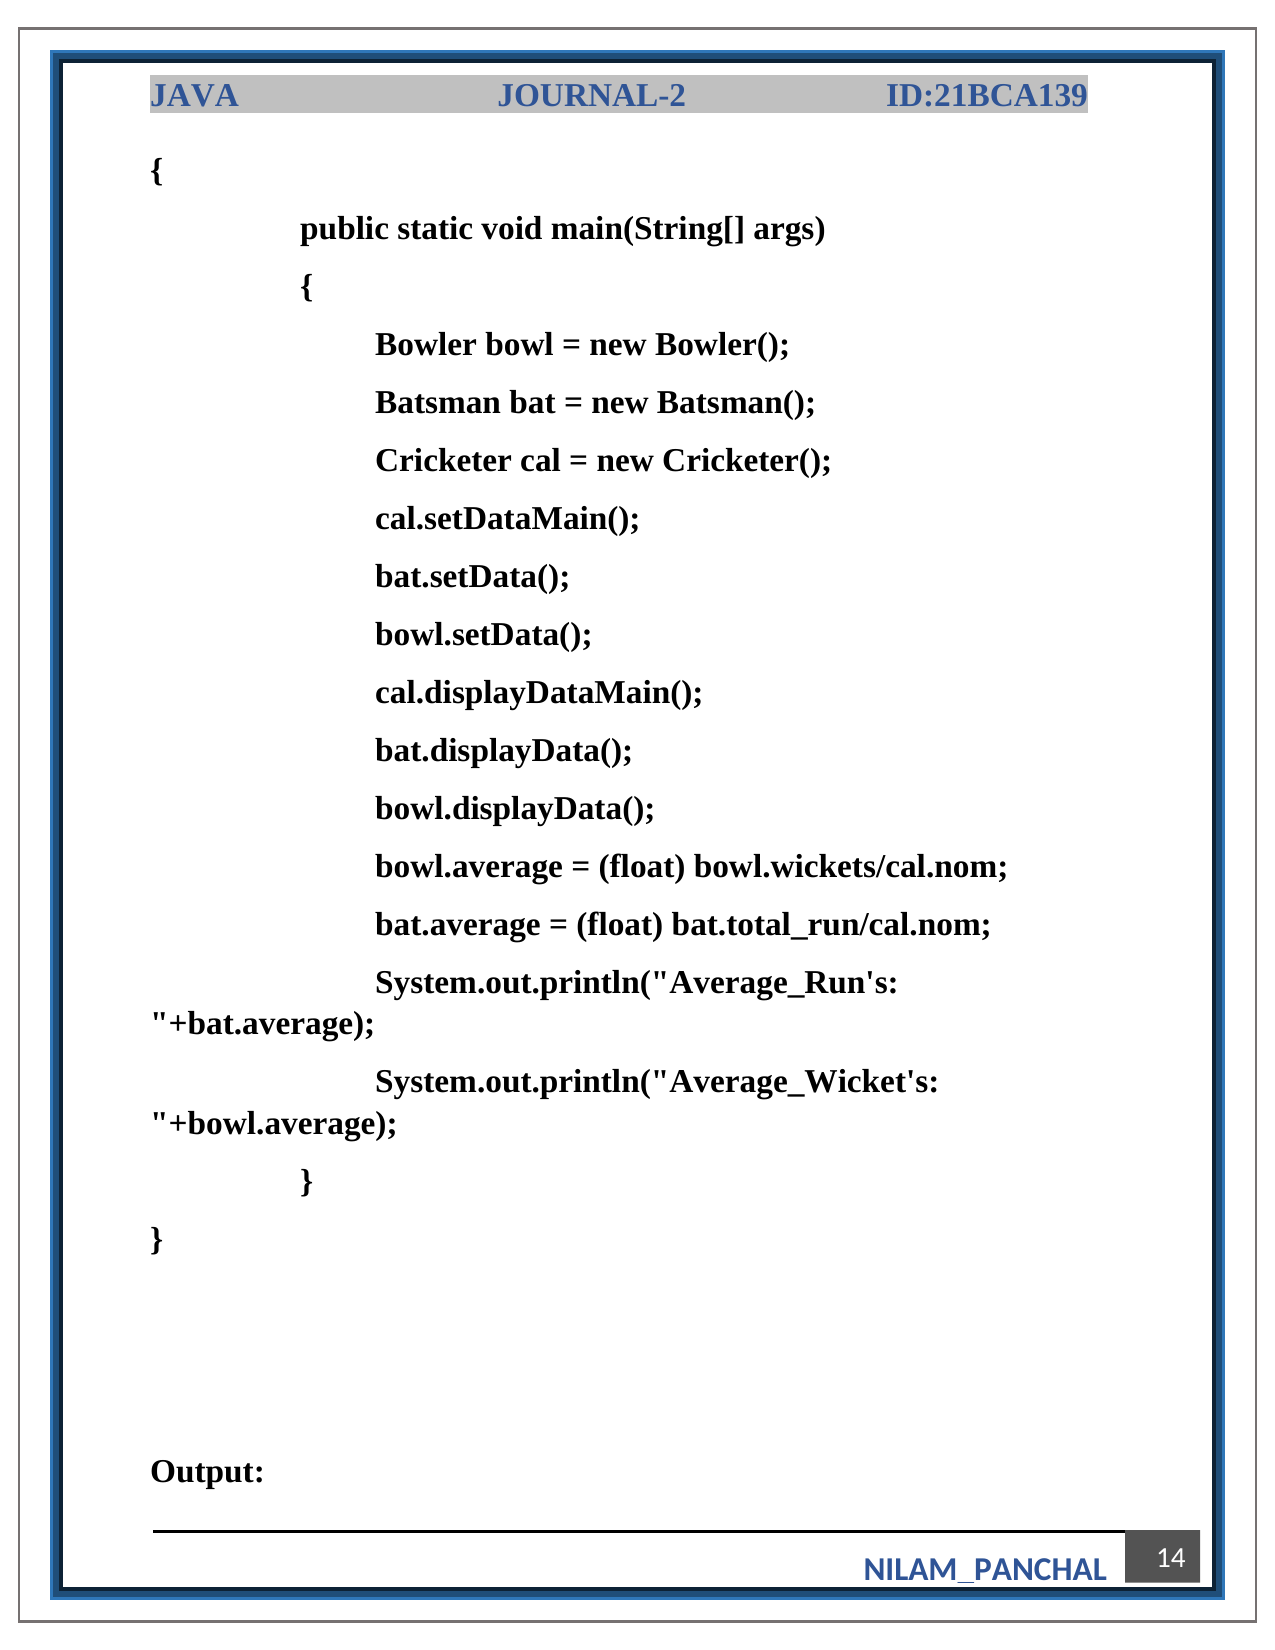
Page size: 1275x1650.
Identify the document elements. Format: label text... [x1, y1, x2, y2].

text Output: [150, 1451, 1125, 1489]
text } [150, 1161, 1125, 1199]
text cal.displayDataMain(); [150, 672, 1125, 711]
text bat.displayData(); [150, 730, 1125, 768]
text Cricketer cal = new Cricketer(); [150, 440, 1125, 478]
text cal.setDataMain(); [150, 498, 1125, 536]
text System.out.println("Average_Wicket's: "+bowl.average); [150, 1062, 1125, 1141]
text bowl.setData(); [150, 614, 1125, 652]
text System.out.println("Average_Run's: "+bat.average); [150, 962, 1125, 1042]
text Bowler bowl = new Bowler(); [150, 324, 1125, 362]
text Batsman bat = new Batsman(); [150, 382, 1125, 420]
text bowl.average = (float) bowl.wickets/cal.nom; [150, 846, 1125, 884]
text public static void main(String[] args) [150, 208, 1125, 246]
text bowl.displayData(); [150, 788, 1125, 827]
text bat.average = (float) bat.total_run/cal.nom; [150, 904, 1125, 943]
text { [150, 150, 1125, 188]
text } [150, 1219, 1125, 1257]
text bat.setData(); [150, 556, 1125, 594]
text { [150, 266, 1125, 304]
